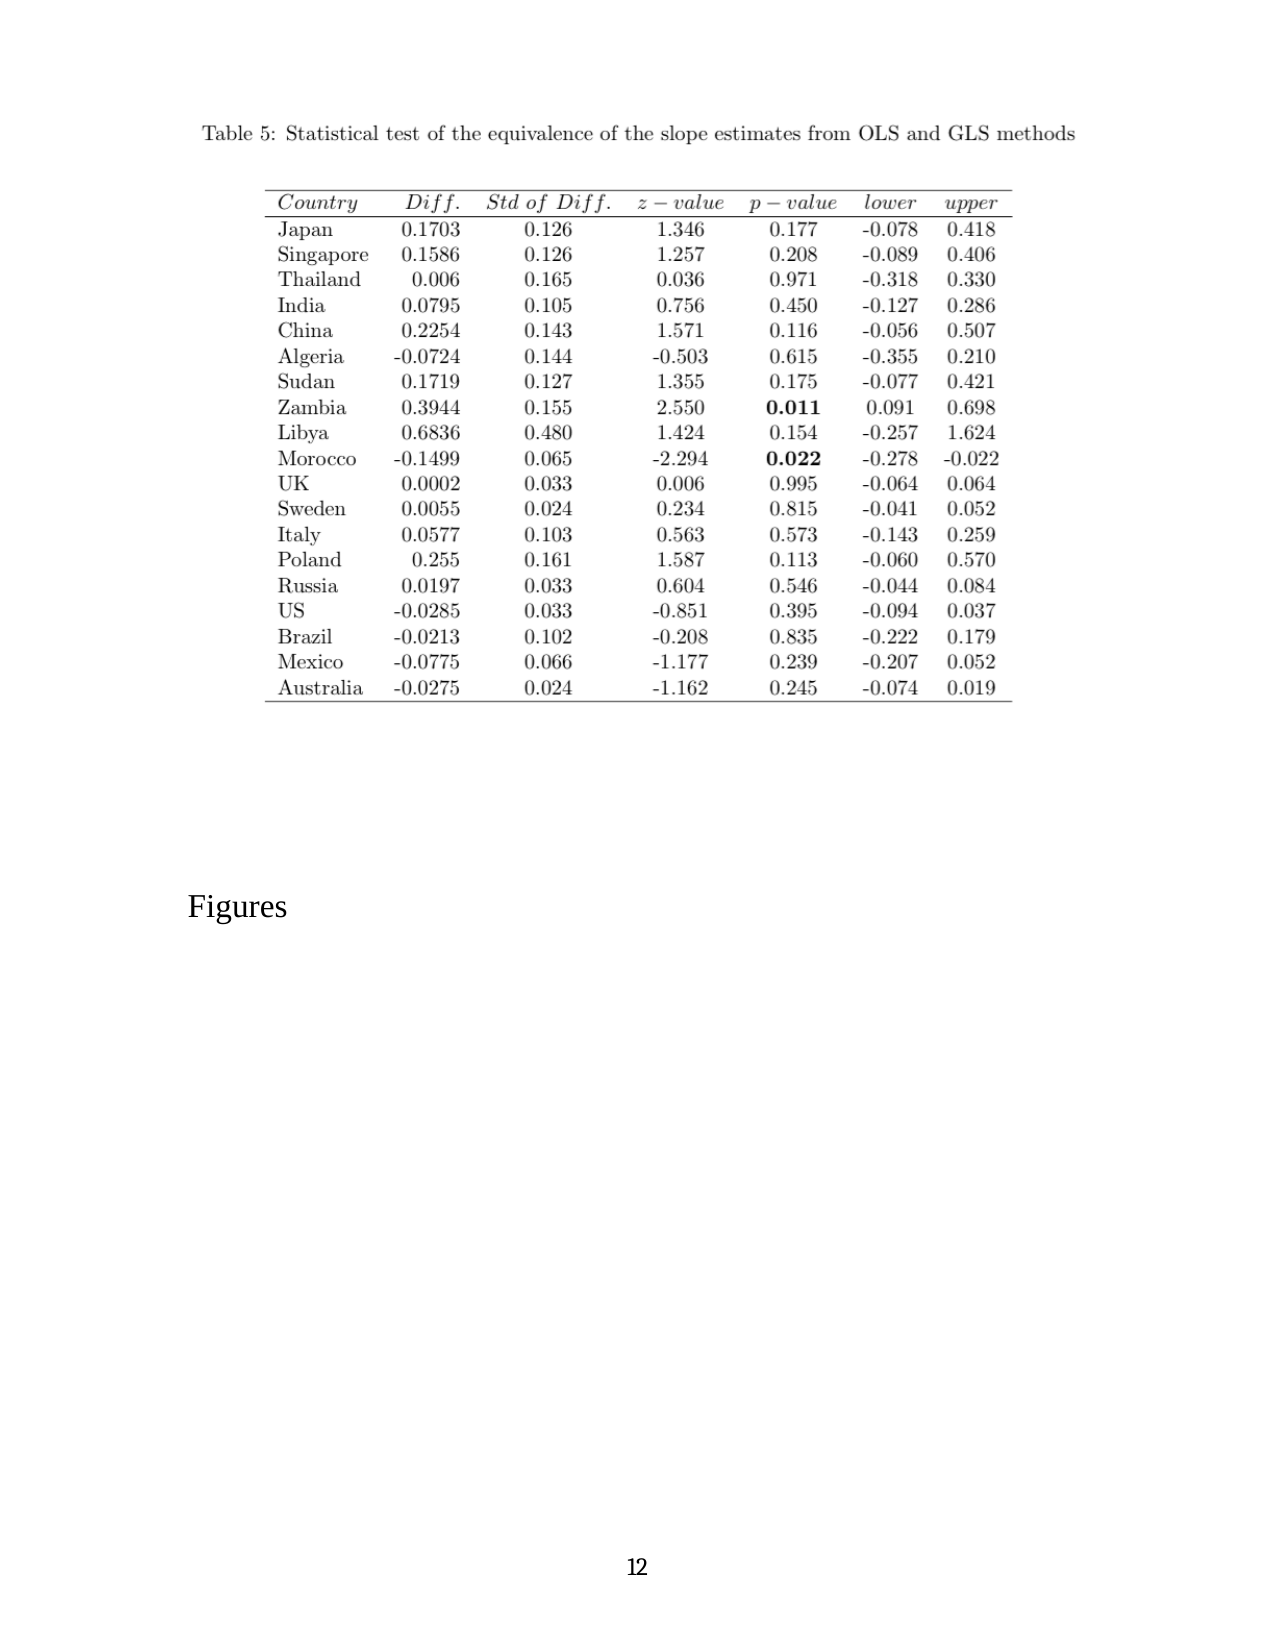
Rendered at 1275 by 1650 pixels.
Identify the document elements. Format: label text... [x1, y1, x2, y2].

picture [187, 112, 1088, 731]
text Figures [187, 886, 1087, 924]
